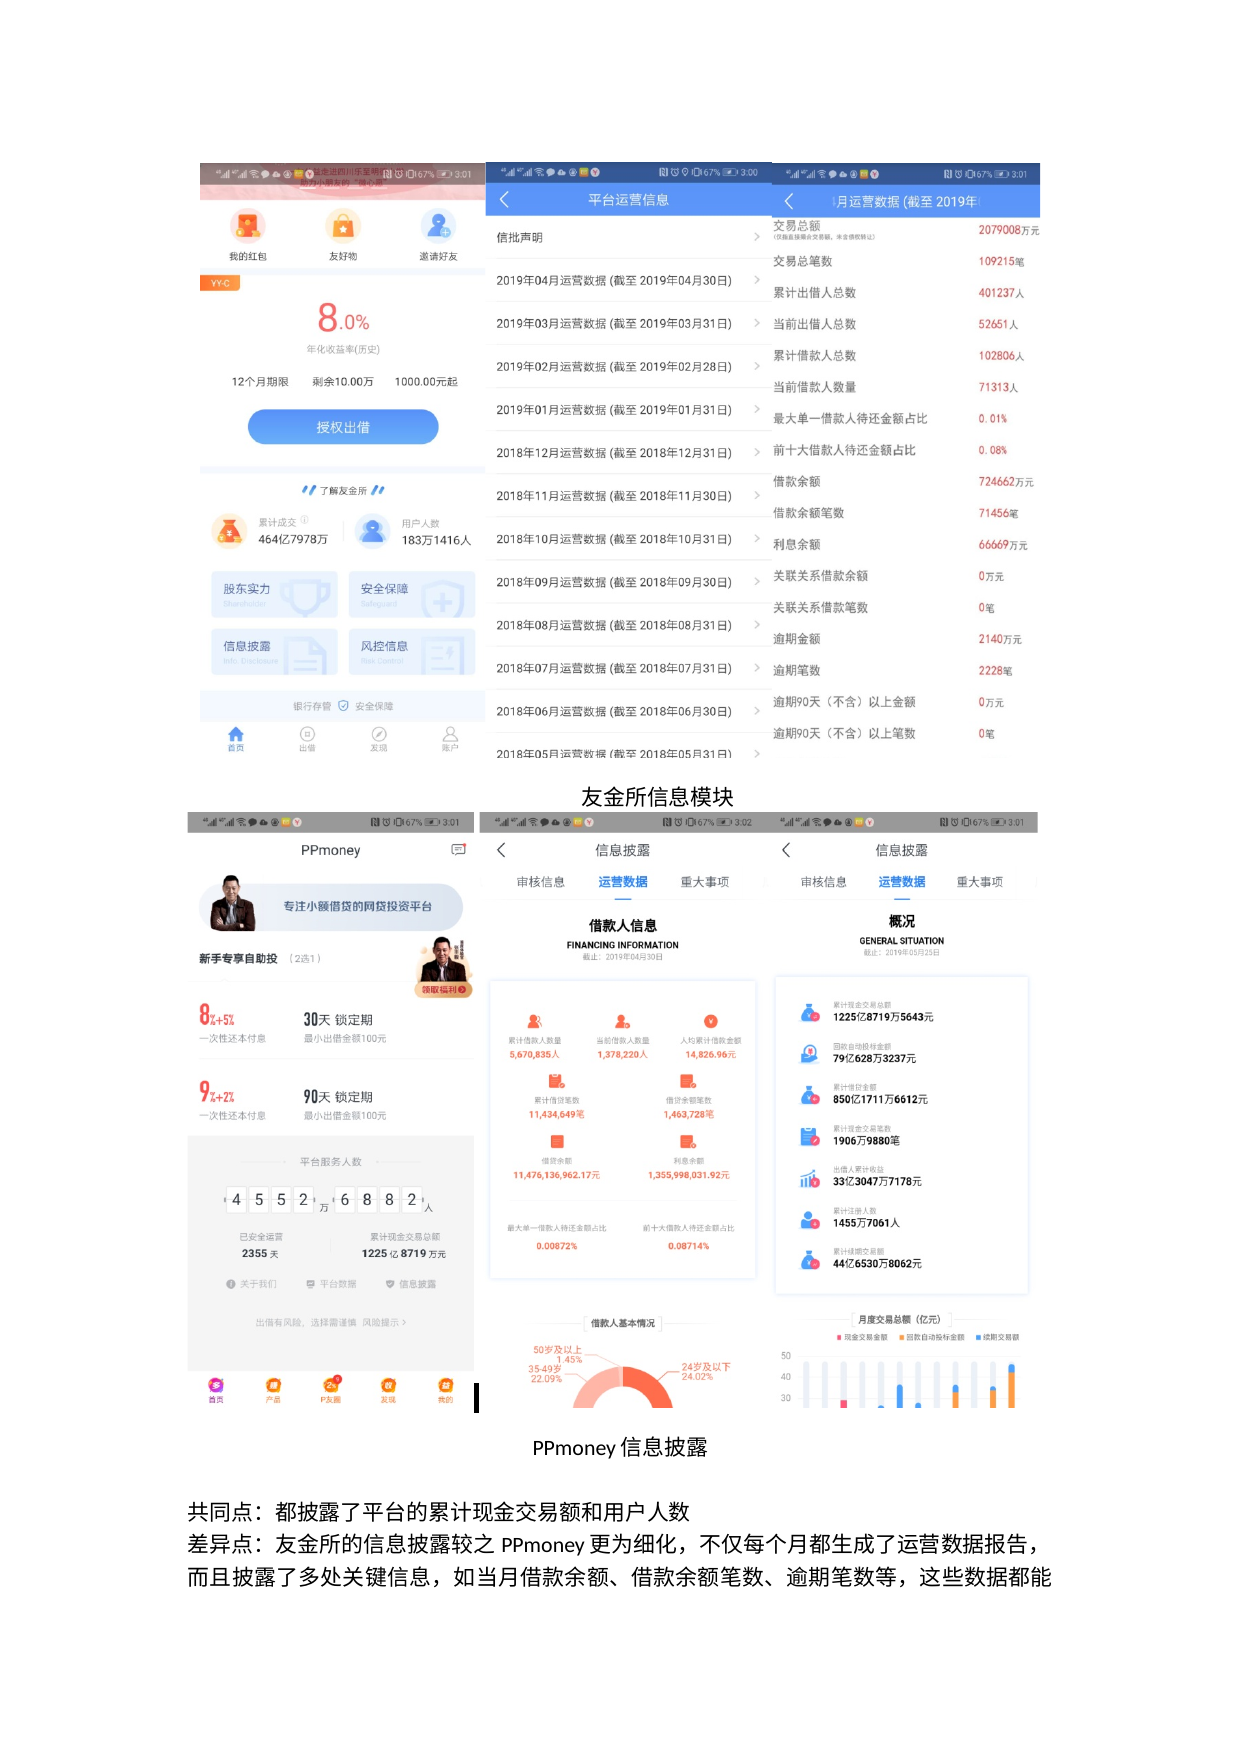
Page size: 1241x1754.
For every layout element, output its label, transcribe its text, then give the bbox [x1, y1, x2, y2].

picture [479, 812, 1038, 1408]
text 友金所信息模块 [187, 779, 1053, 812]
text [187, 1527, 1053, 1592]
text PPmoney信息披露 [187, 1429, 1053, 1462]
picture [187, 812, 474, 1408]
text 共同点：都披露了平台的累计现金交易额和用户人数 [187, 1494, 1053, 1527]
picture [200, 162, 1041, 758]
